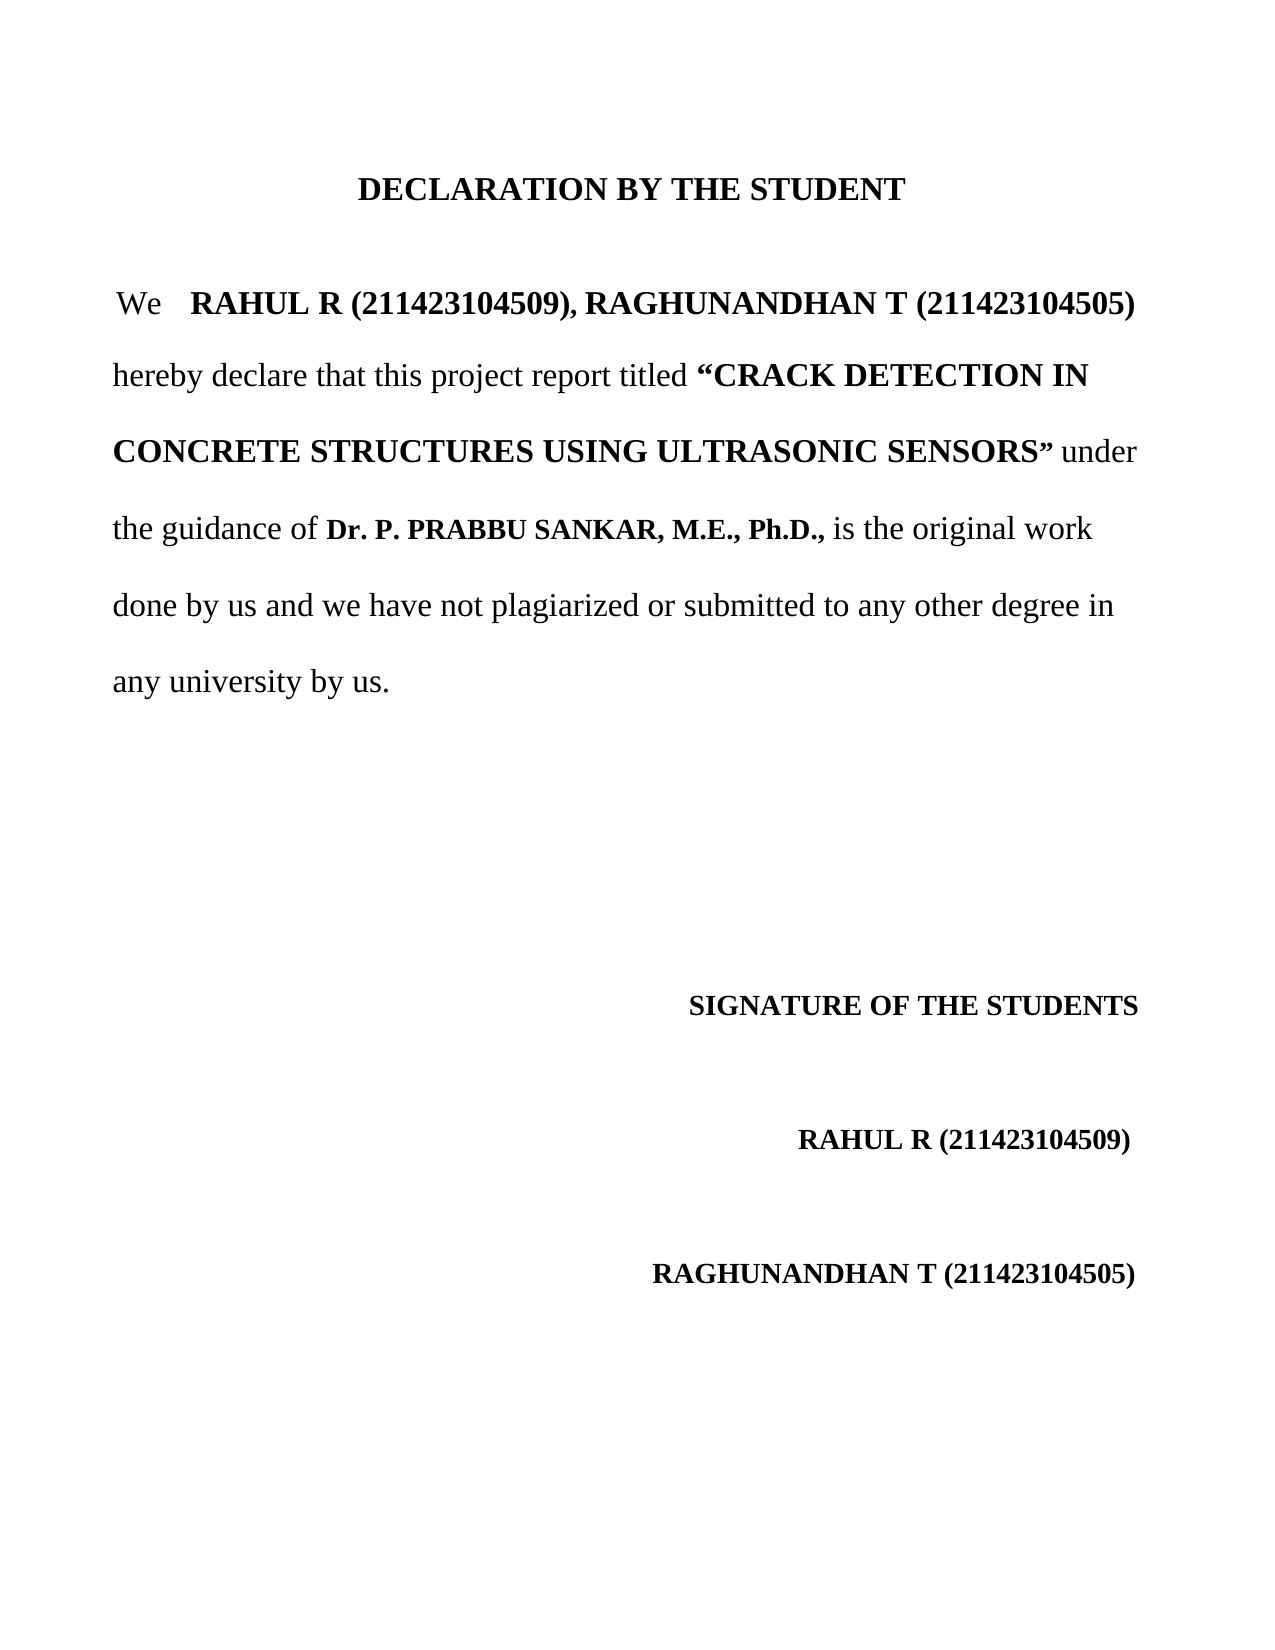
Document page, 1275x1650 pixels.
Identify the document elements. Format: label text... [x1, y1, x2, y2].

text hereby declare that this project report titled “CRACK DETECTION IN CONCRETE STRUCTURES USING ULTRASONIC SENSORS” under [112, 355, 1162, 470]
text DECLARATION BY THE STUDENT [139, 169, 1124, 207]
text SIGNATURE OF THE STUDENTS [112, 988, 1139, 1021]
text RAHUL R (211423104509) [112, 1122, 1162, 1155]
text RAGHUNANDHAN T (211423104505) [112, 1256, 1139, 1289]
text the guidance of Dr. P. PRABBU SANKAR, M.E., Ph.D., is the original work done by us and we have not plagiarized or submitted to any other degree in any university by us. [112, 508, 1154, 700]
text We RAHUL R (211423104509), RAGHUNANDHAN T (211423104505) [112, 283, 1135, 322]
